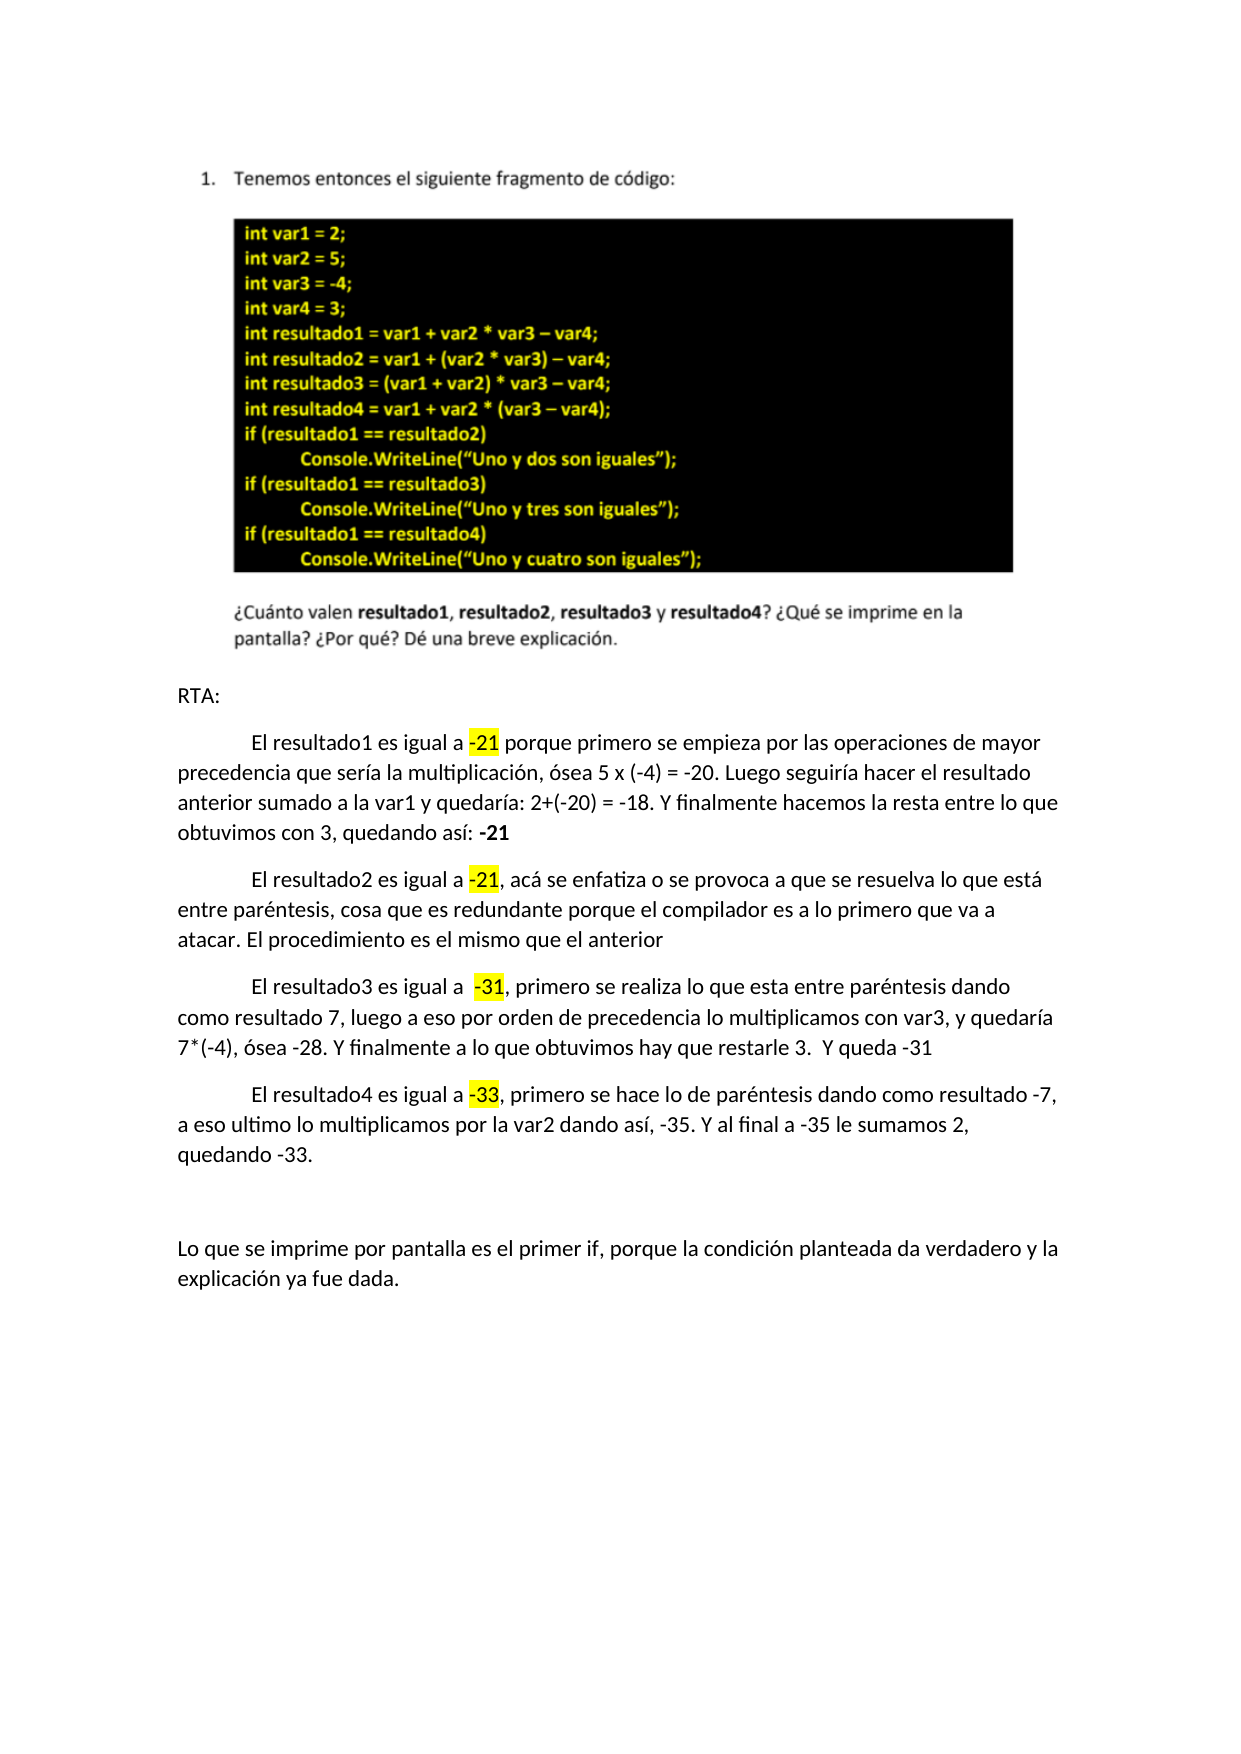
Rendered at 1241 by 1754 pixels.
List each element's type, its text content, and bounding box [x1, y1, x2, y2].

text El resultado2 es igual a -21, acá se enfatiza o se provoca a que se resuelva lo que está entre paréntesis, cosa que es redundante porque el compilador es a lo primero que va a atacar. El procedimiento es el mismo que el anterior [177, 865, 1063, 954]
picture [177, 147, 1063, 662]
text RTA: [177, 681, 1063, 709]
text El resultado3 es igual a -31, primero se realiza lo que esta entre paréntesis dando como resultado 7, luego a eso por orden de precedencia lo multiplicamos con var3, y quedaría 7*(-4), ósea -28. Y finalmente a lo que obtuvimos hay que restarle 3. Y queda -31 [177, 972, 1063, 1061]
text El resultado1 es igual a -21 porque primero se empieza por las operaciones de mayor precedencia que sería la multiplicación, ósea 5 x (-4) = -20. Luego seguiría hacer el resultado anterior sumado a la var1 y quedaría: 2+(-20) = -18. Y finalmente hacemos la resta entre lo que obtuvimos con 3, quedando así: -21 [177, 728, 1063, 846]
text El resultado4 es igual a -33, primero se hace lo de paréntesis dando como resultado -7, a eso ultimo lo multiplicamos por la var2 dando así, -35. Y al final a -35 le sumamos 2, quedando -33. [177, 1080, 1063, 1168]
text Lo que se imprime por pantalla es el primer if, porque la condición planteada da verdadero y la explicación ya fue dada. [177, 1234, 1063, 1292]
